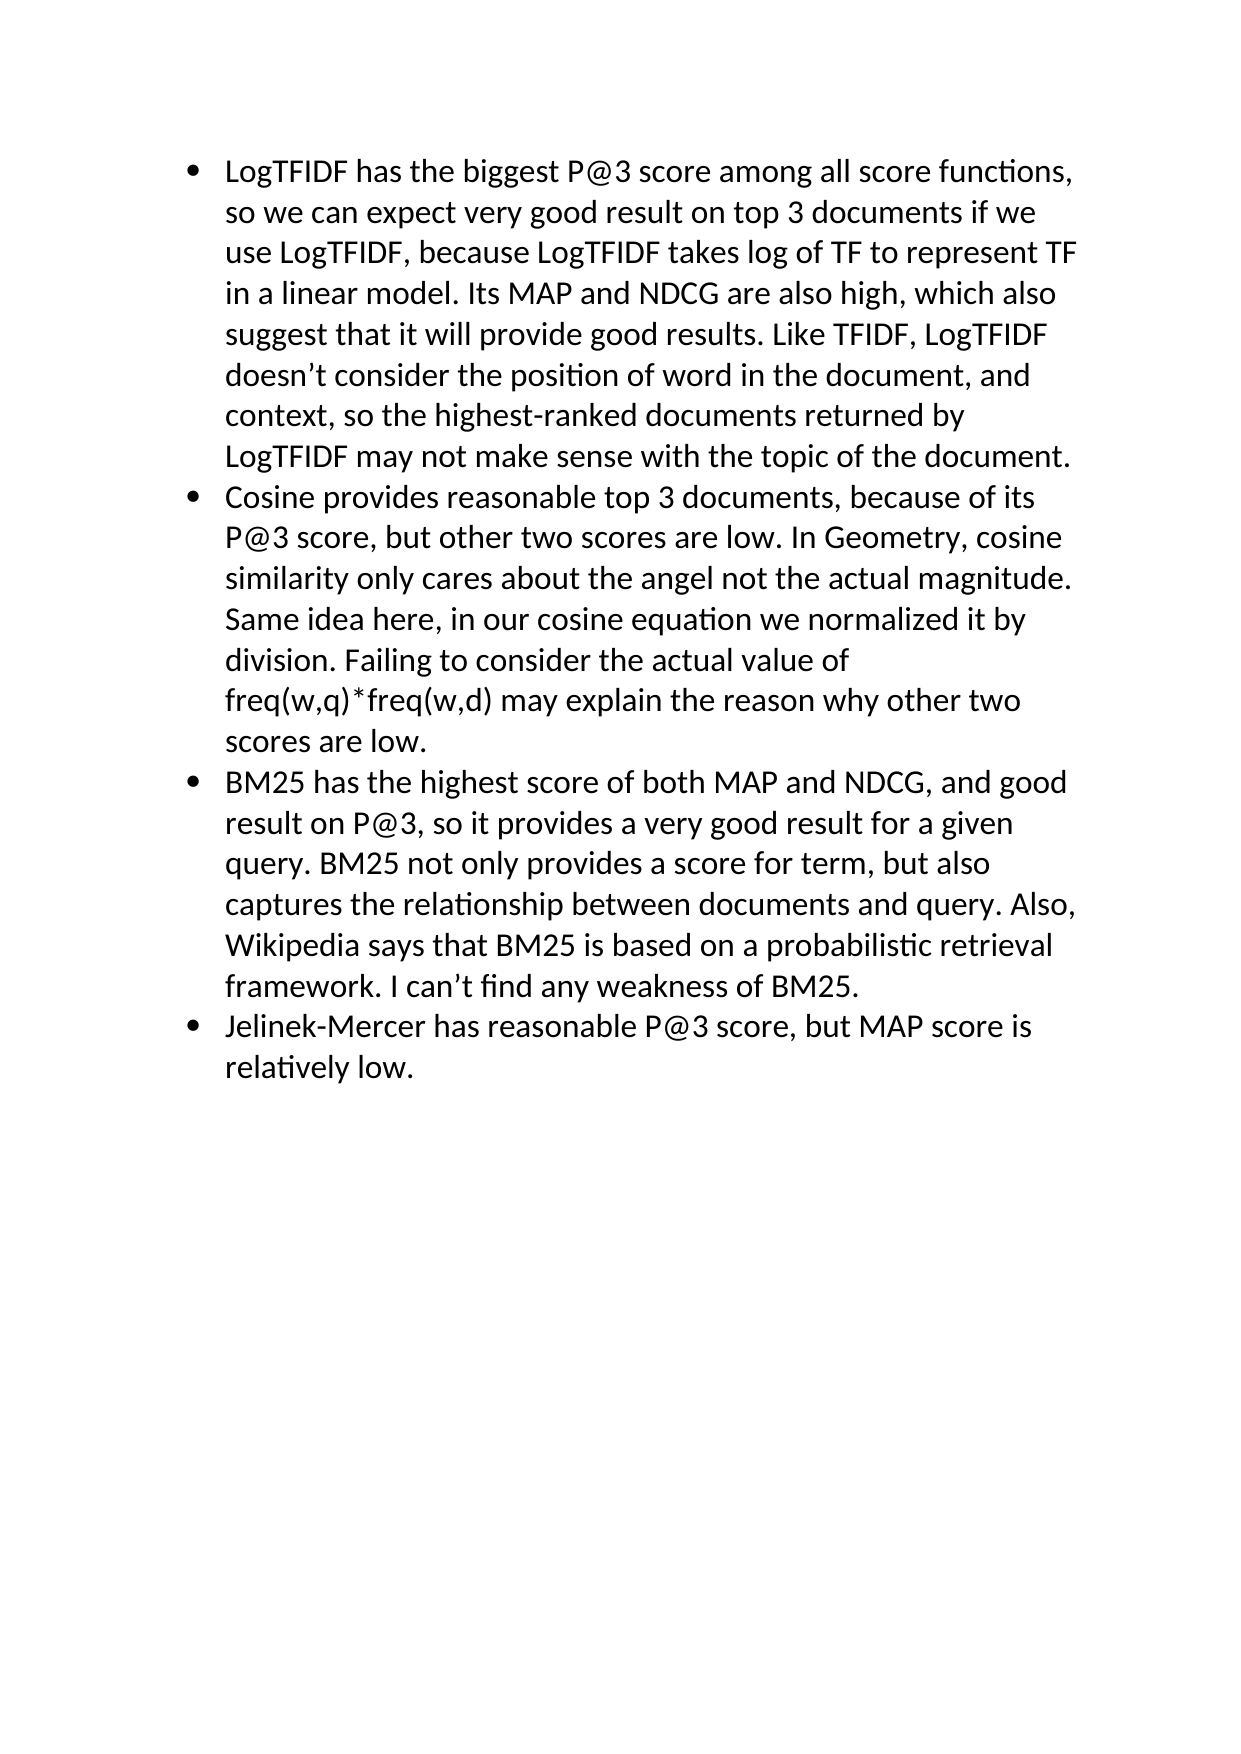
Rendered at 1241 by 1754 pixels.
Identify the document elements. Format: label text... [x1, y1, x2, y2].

list Cosine provides reasonable top 3 documents, because of its P@3 score, but other two scores are low. In Geometry, cosine similarity only cares about the angel not the actual magnitude. Same idea here, in our cosine equation we normalized it by division. Failing to consider the actual value of freq(w,q)*freq(w,d) may explain the reason why other two scores are low. [187, 476, 1090, 761]
list BM25 has the highest score of both MAP and NDCG, and good result on P@3, so it provides a very good result for a given query. BM25 not only provides a score for term, but also captures the relationship between documents and query. Also, Wikipedia says that BM25 is based on a probabilistic retrieval framework. I can’t find any weakness of BM25. [187, 761, 1090, 1005]
list Jelinek-Mercer has reasonable P@3 score, but MAP score is relatively low. [187, 1005, 1090, 1087]
list LogTFIDF has the biggest P@3 score among all score functions, so we can expect very good result on top 3 documents if we use LogTFIDF, because LogTFIDF takes log of TF to represent TF in a linear model. Its MAP and NDCG are also high, which also suggest that it will provide good results. Like TFIDF, LogTFIDF doesn’t consider the position of word in the document, and context, so the highest-ranked documents returned by LogTFIDF may not make sense with the topic of the document. [187, 150, 1090, 476]
